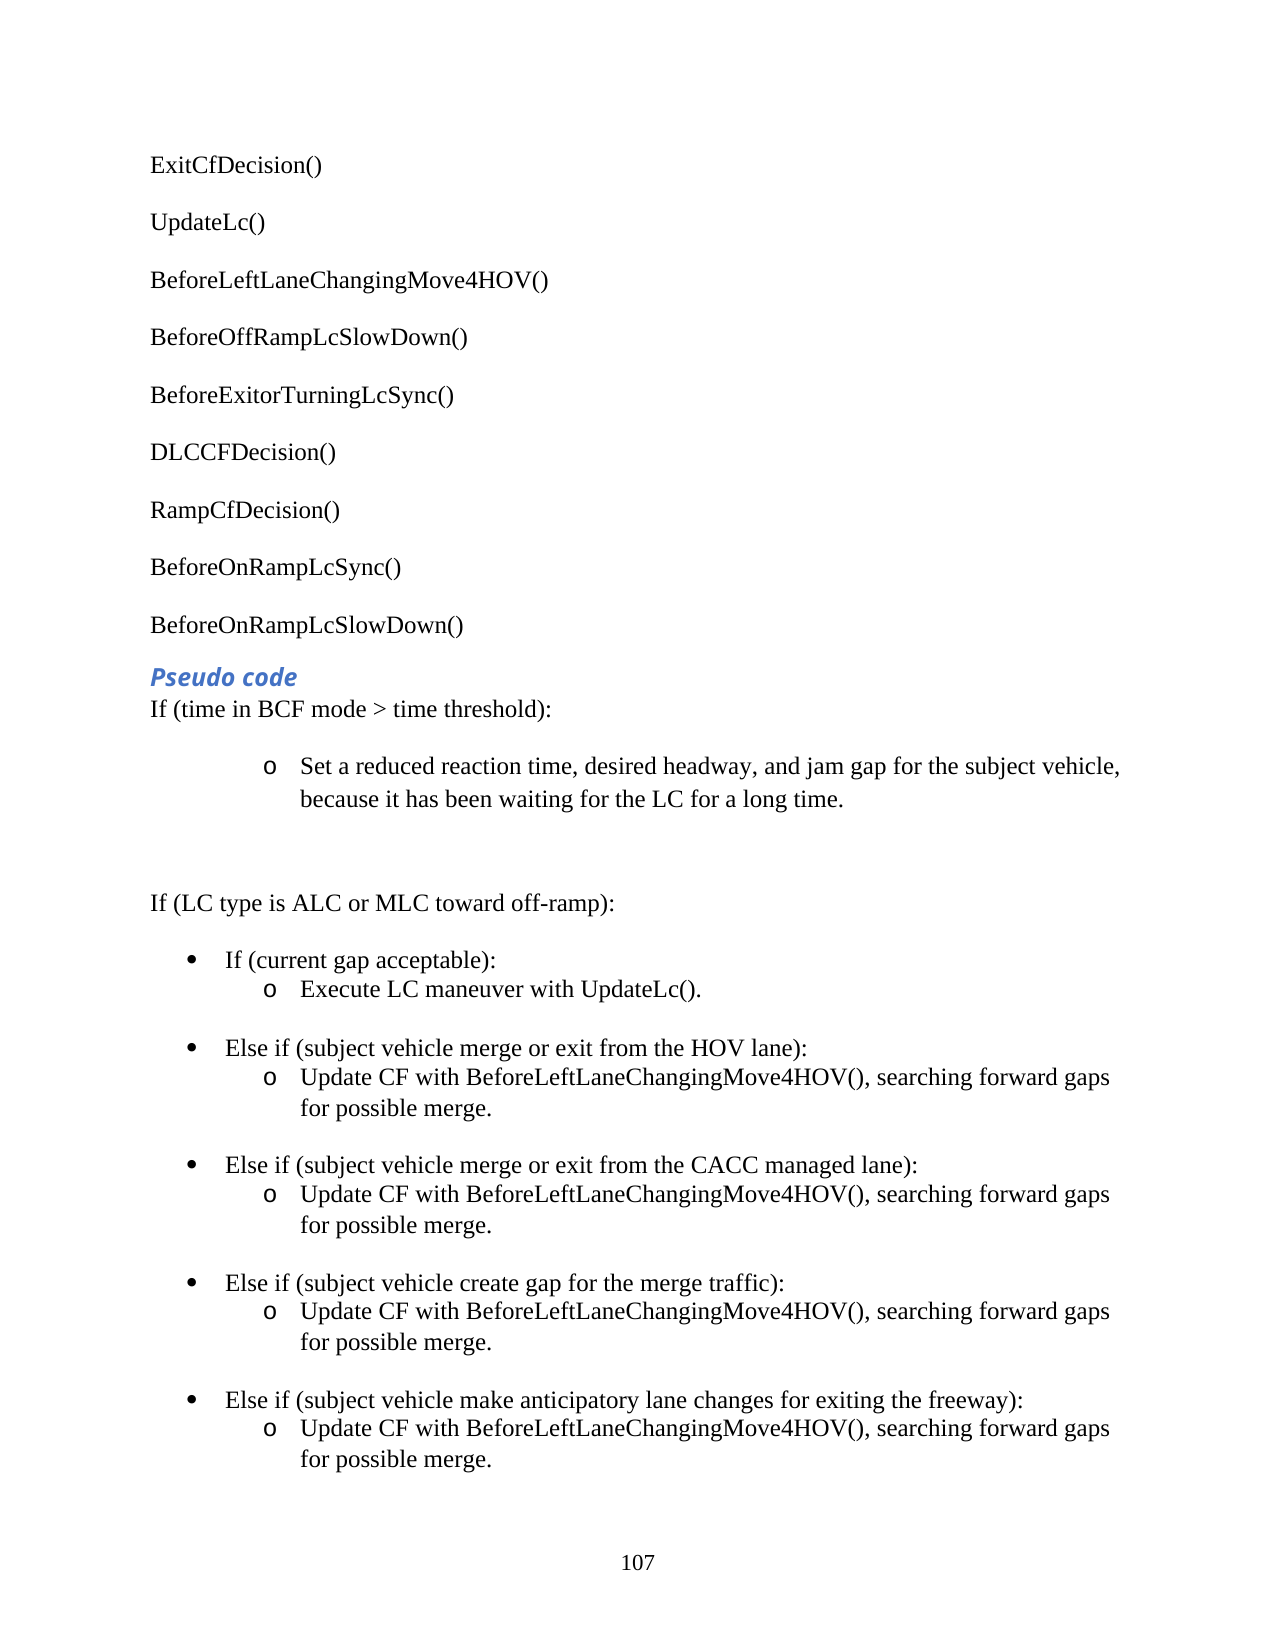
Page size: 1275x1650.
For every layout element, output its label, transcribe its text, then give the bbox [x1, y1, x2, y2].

text ExitCfDecision() [150, 150, 1125, 179]
text RampCfDecision() [150, 495, 1125, 524]
list Update CF with BeforeLeftLaneChangingMove4HOV(), searching forward gaps for possible merge. [262, 1062, 1125, 1122]
text BeforeOffRampLcSlowDown() [150, 322, 1125, 351]
list Update CF with BeforeLeftLaneChangingMove4HOV(), searching forward gaps for possible merge. [262, 1413, 1125, 1473]
list Else if (subject vehicle merge or exit from the HOV lane): [187, 1033, 1125, 1062]
text BeforeOnRampLcSlowDown() [150, 610, 1125, 639]
list If (current gap acceptable): [187, 945, 1125, 974]
list Update CF with BeforeLeftLaneChangingMove4HOV(), searching forward gaps for possible merge. [262, 1296, 1125, 1356]
text If (time in BCF mode > time threshold): [150, 694, 1125, 722]
list Update CF with BeforeLeftLaneChangingMove4HOV(), searching forward gaps for possible merge. [262, 1179, 1125, 1239]
text DLCCFDecision() [150, 437, 1125, 466]
list Else if (subject vehicle make anticipatory lane changes for exiting the freeway): [187, 1385, 1125, 1413]
text BeforeExitorTurningLcSync() [150, 380, 1125, 409]
text BeforeOnRampLcSync() [150, 552, 1125, 581]
text BeforeLeftLaneChangingMove4HOV() [150, 265, 1125, 294]
list Else if (subject vehicle create gap for the merge traffic): [187, 1268, 1125, 1296]
list Set a reduced reaction time, desired headway, and jam gap for the subject vehicle, because it has been waiting for the LC for a long time. [262, 751, 1125, 813]
subtitle Pseudo code [150, 659, 1125, 694]
text UpdateLc() [150, 207, 1125, 236]
list Else if (subject vehicle merge or exit from the CACC managed lane): [187, 1151, 1125, 1179]
list Execute LC maneuver with UpdateLc(). [262, 974, 1125, 1005]
text If (LC type is ALC or MLC toward off-ramp): [150, 888, 1125, 916]
